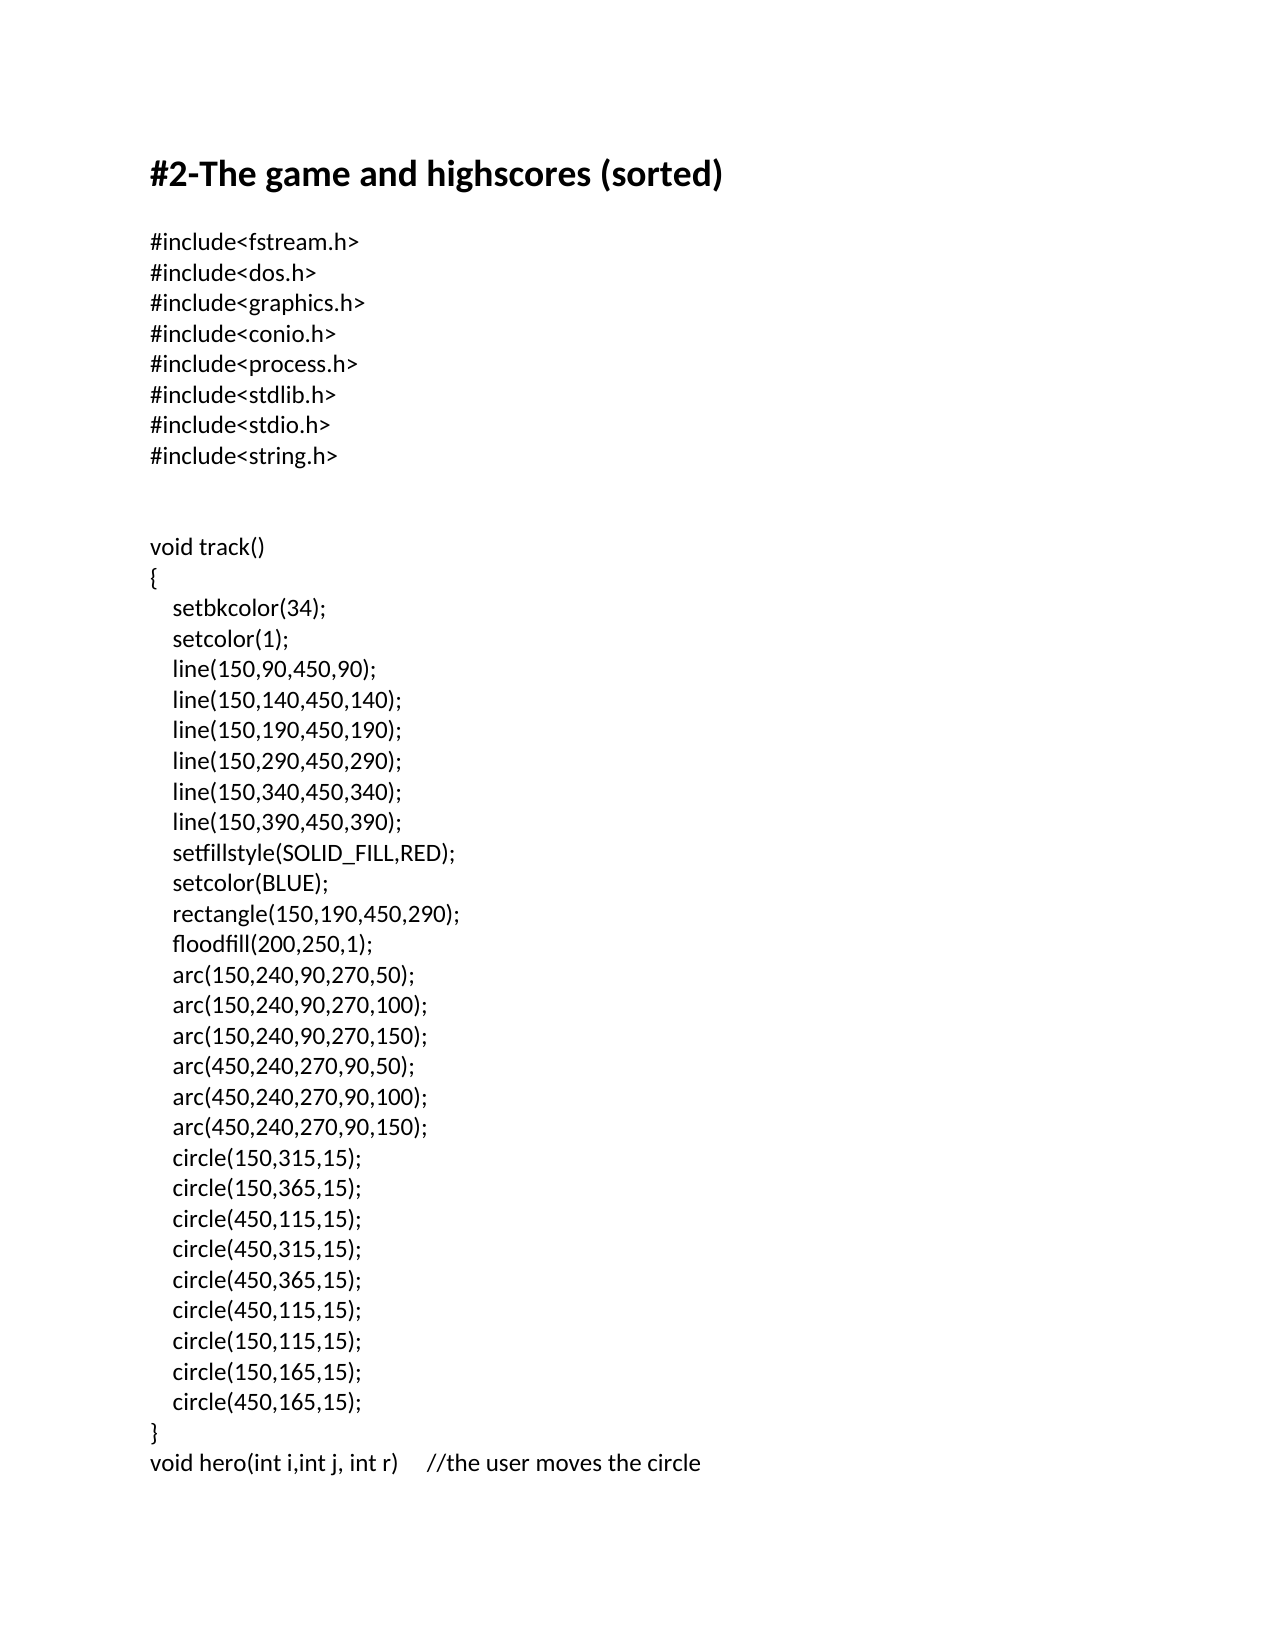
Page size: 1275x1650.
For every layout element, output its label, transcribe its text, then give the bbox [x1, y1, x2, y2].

text circle(450,165,15); [150, 1386, 1125, 1417]
text #include<stdlib.h> [150, 379, 1125, 409]
text circle(450,115,15); [150, 1294, 1125, 1325]
text circle(450,315,15); [150, 1233, 1125, 1264]
text #include<stdio.h> [150, 409, 1125, 440]
text #include<fstream.h> [150, 226, 1125, 257]
text #include<process.h> [150, 348, 1125, 379]
text void hero(int i,int j, int r) //the user moves the circle [150, 1447, 1125, 1478]
text circle(150,115,15); [150, 1325, 1125, 1356]
text line(150,140,450,140); [150, 684, 1125, 715]
text line(150,340,450,340); [150, 776, 1125, 806]
text #include<string.h> [150, 440, 1125, 471]
text #2-The game and highscores (sorted) [150, 150, 1125, 196]
text arc(450,240,270,90,100); [150, 1081, 1125, 1111]
text arc(450,240,270,90,50); [150, 1050, 1125, 1081]
text circle(450,365,15); [150, 1264, 1125, 1294]
text #include<graphics.h> [150, 287, 1125, 318]
text } [150, 1417, 1125, 1447]
text arc(150,240,90,270,50); [150, 959, 1125, 989]
text circle(150,315,15); [150, 1142, 1125, 1172]
text setbkcolor(34); [150, 593, 1125, 623]
text #include<conio.h> [150, 318, 1125, 348]
text circle(150,365,15); [150, 1172, 1125, 1203]
text setcolor(1); [150, 623, 1125, 654]
text line(150,190,450,190); [150, 715, 1125, 745]
text #include<dos.h> [150, 257, 1125, 287]
text arc(150,240,90,270,150); [150, 1020, 1125, 1050]
text line(150,290,450,290); [150, 745, 1125, 776]
text line(150,90,450,90); [150, 654, 1125, 684]
text setfillstyle(SOLID_FILL,RED); [150, 837, 1125, 867]
text line(150,390,450,390); [150, 806, 1125, 837]
text rectangle(150,190,450,290); [150, 898, 1125, 928]
text circle(450,115,15); [150, 1203, 1125, 1233]
text arc(150,240,90,270,100); [150, 989, 1125, 1020]
text setcolor(BLUE); [150, 867, 1125, 898]
text void track() [150, 532, 1125, 562]
text circle(150,165,15); [150, 1356, 1125, 1386]
text { [150, 562, 1125, 593]
text floodfill(200,250,1); [150, 928, 1125, 959]
text arc(450,240,270,90,150); [150, 1111, 1125, 1142]
